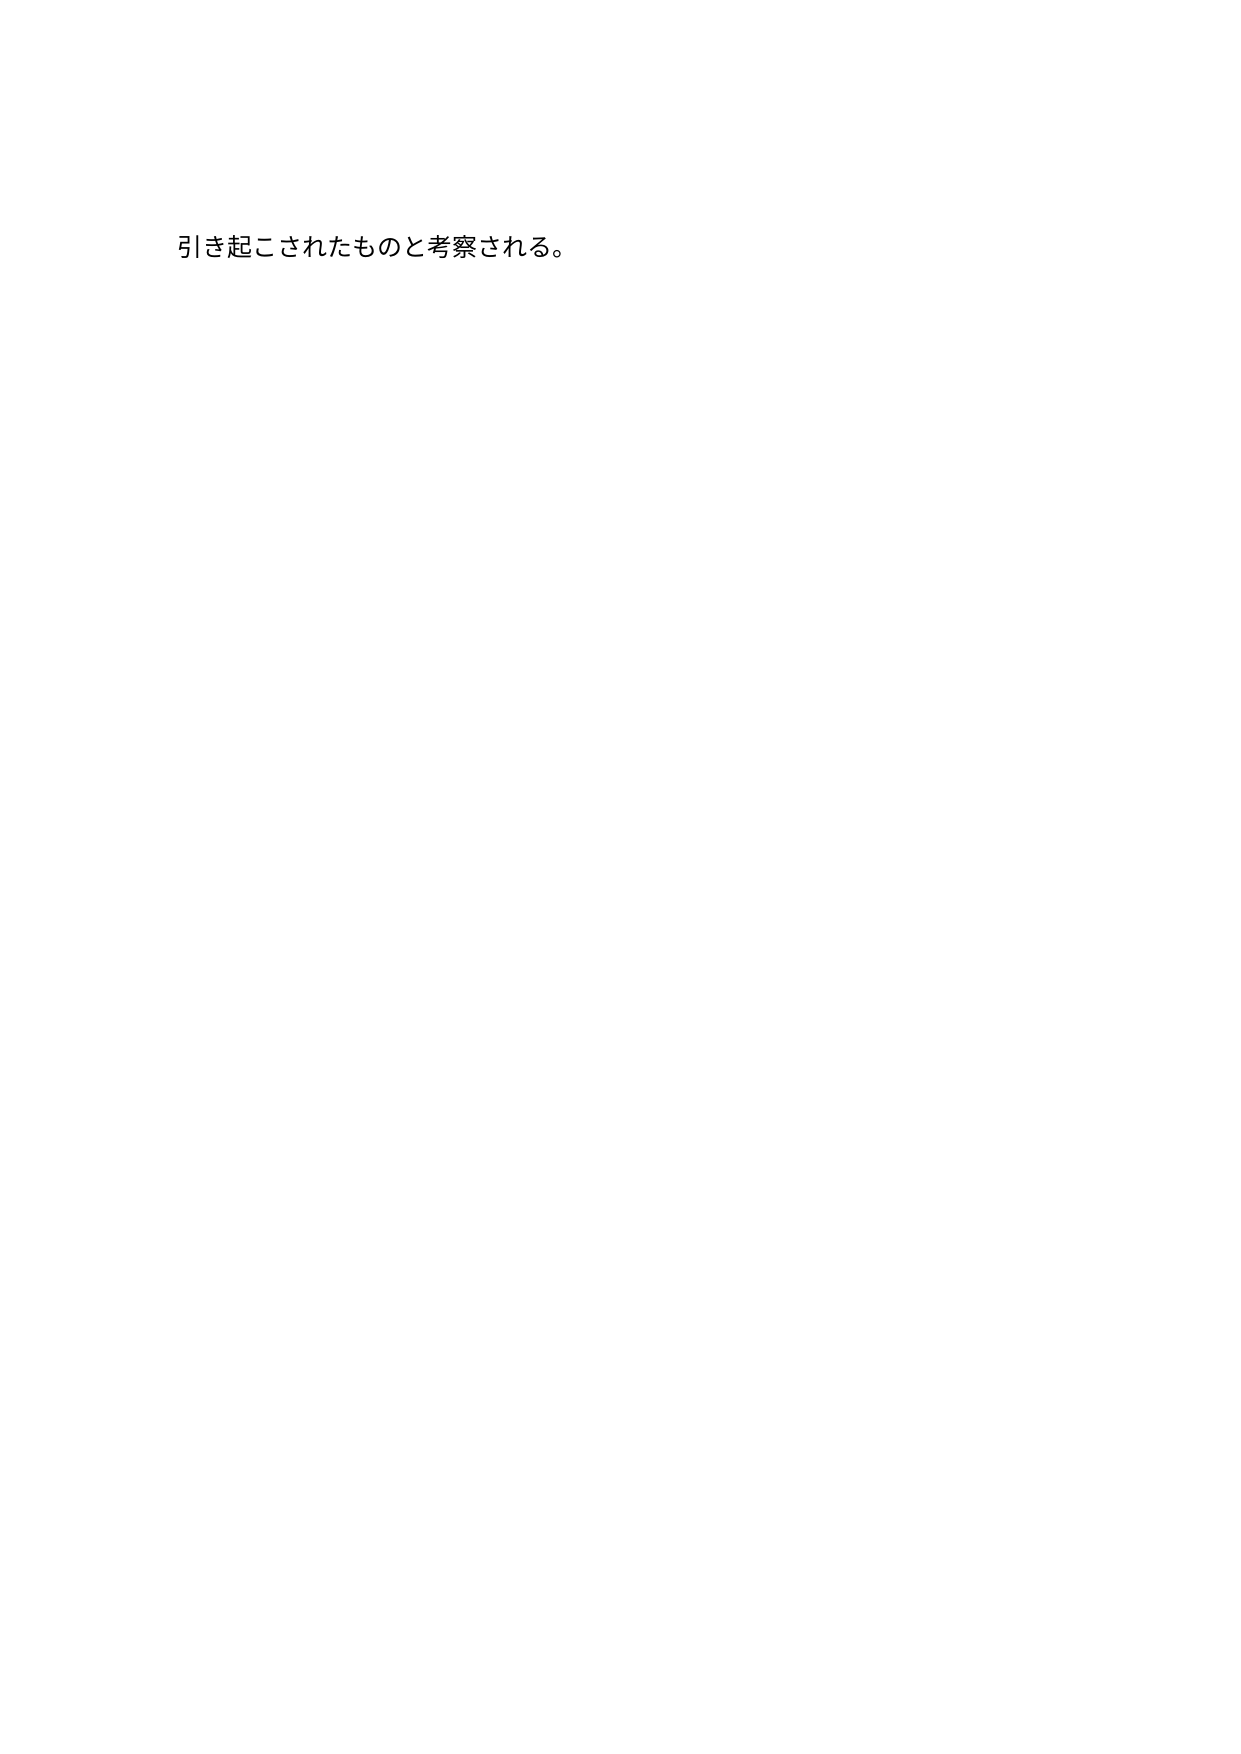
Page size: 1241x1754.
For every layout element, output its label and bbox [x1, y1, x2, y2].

text [177, 225, 1063, 267]
